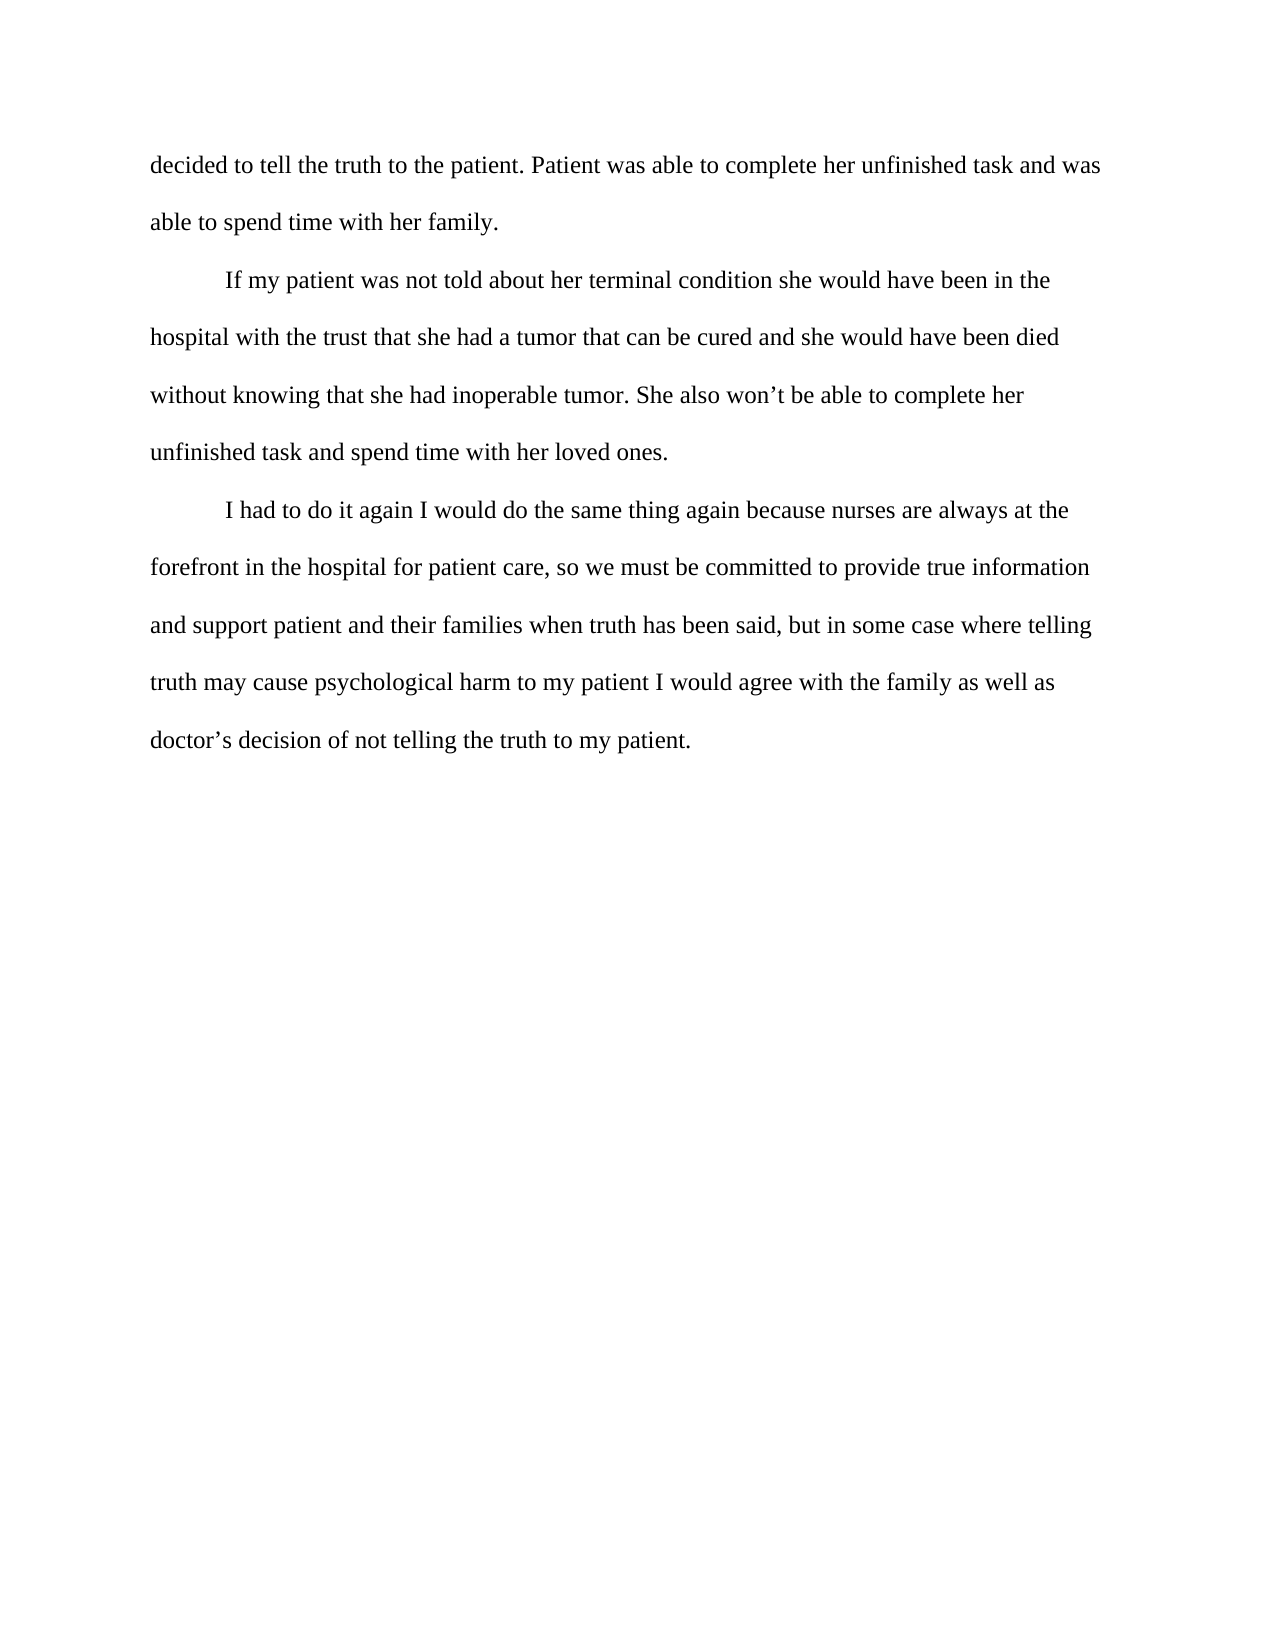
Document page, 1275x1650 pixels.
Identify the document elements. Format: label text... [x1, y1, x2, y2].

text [150, 150, 1125, 236]
text If my patient was not told about her terminal condition she would have been in the hospital with the trust that she had a tumor that can be cured and she would have been died without knowing that she had inoperable tumor. She also won’t be able to complete her unfinished task and spend time with her loved ones. [150, 265, 1125, 466]
text I had to do it again I would do the same thing again because nurses are always at the forefront in the hospital for patient care, so we must be committed to provide true information and support patient and their families when truth has been said, but in some case where telling truth may cause psychological harm to my patient I would agree with the family as well as doctor’s decision of not telling the truth to my patient. [150, 495, 1125, 754]
